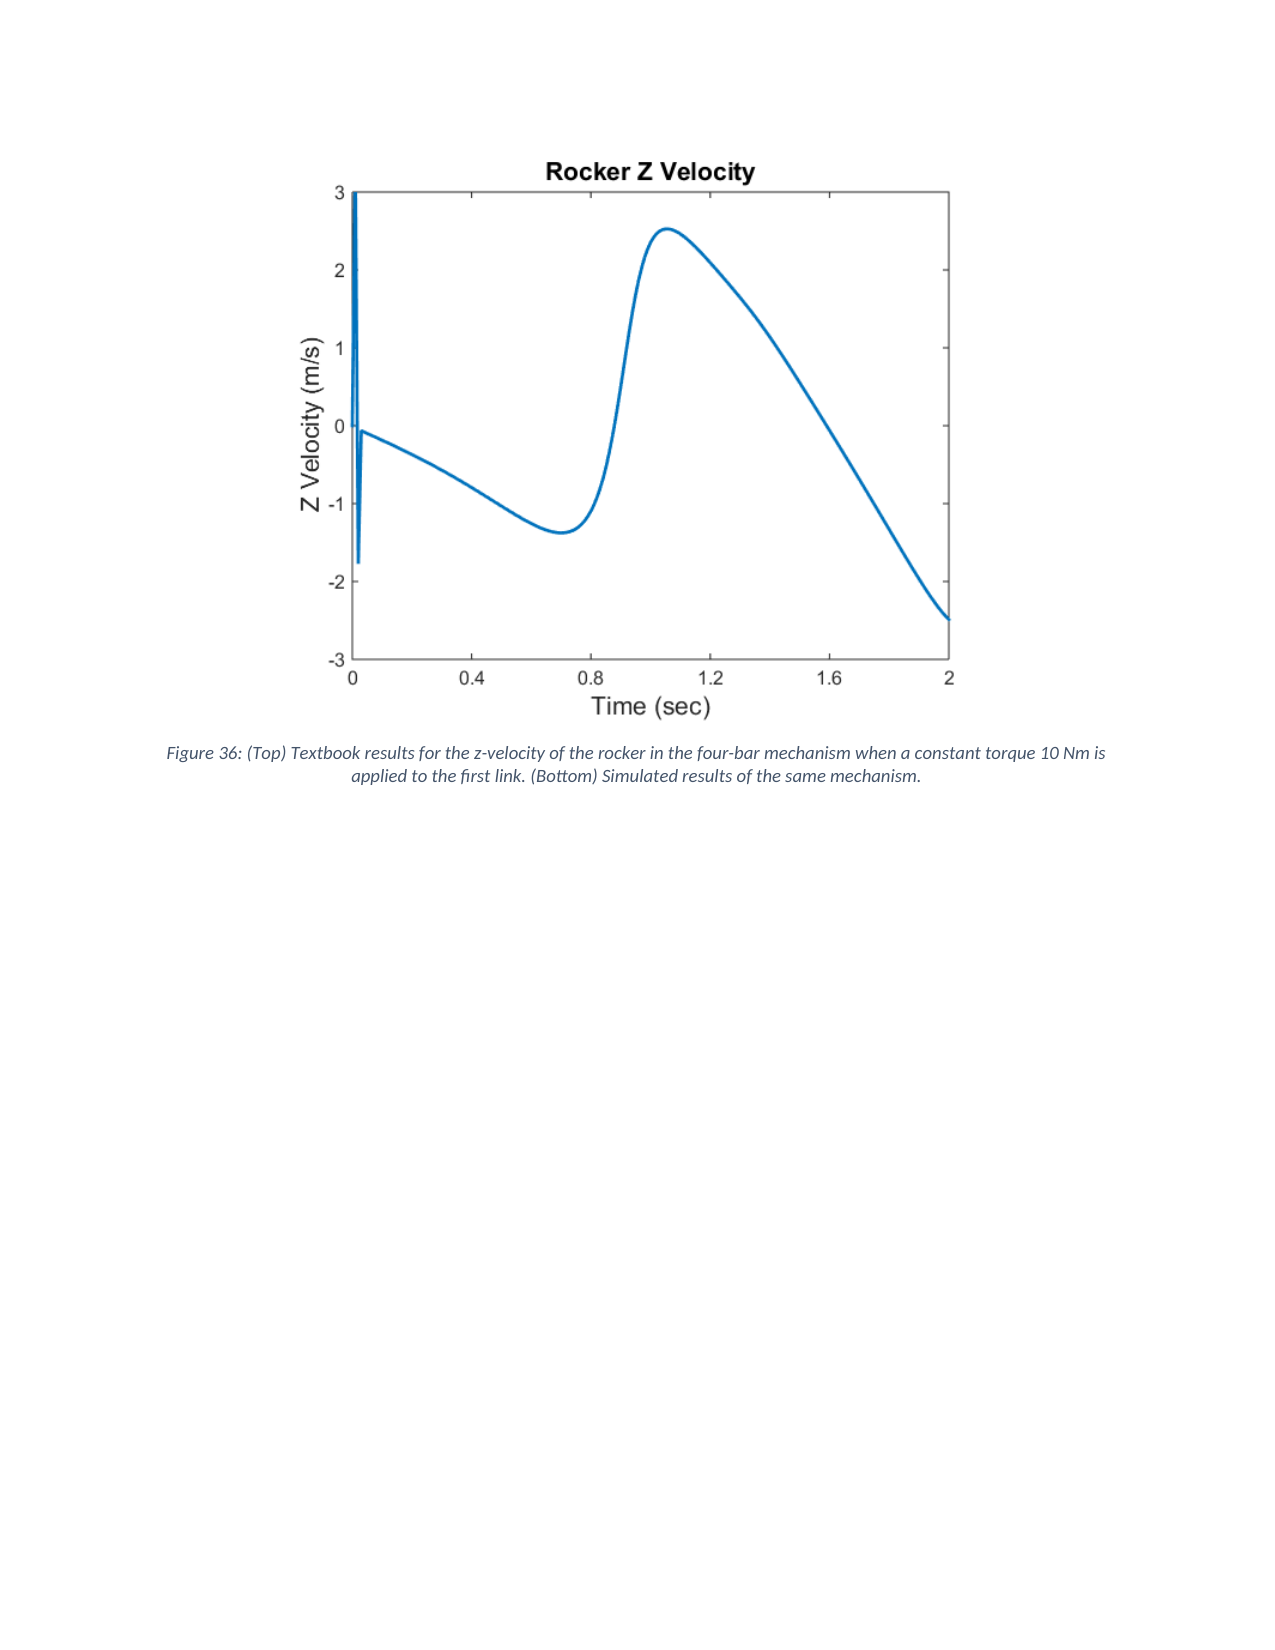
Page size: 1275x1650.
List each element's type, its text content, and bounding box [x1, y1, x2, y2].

text Figure 36: (Top) Textbook results for the z-velocity of the rocker in the four-bar mechanism when a constant torque 10 Nm is applied to the first link. (Bottom) Simulated results of the same mechanism. [150, 741, 1125, 787]
picture [253, 150, 1022, 723]
